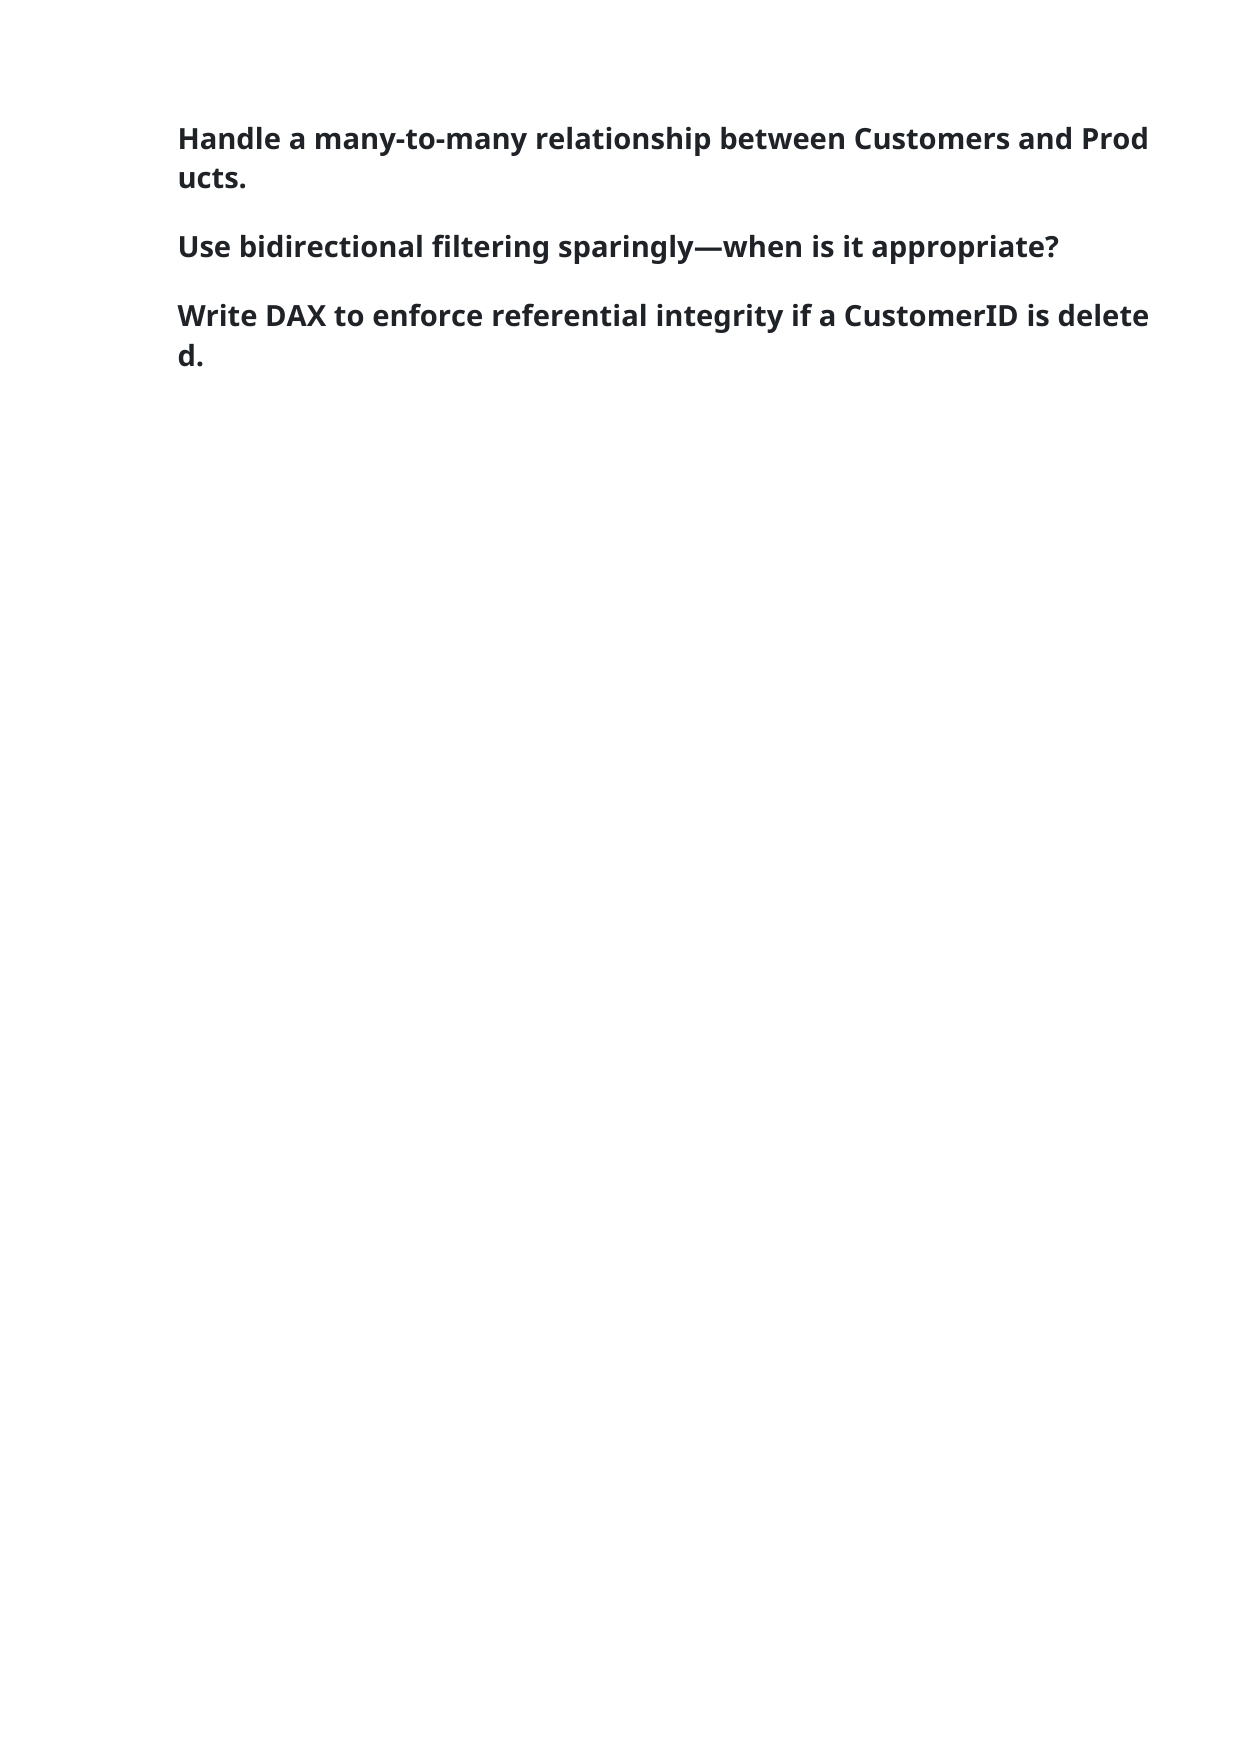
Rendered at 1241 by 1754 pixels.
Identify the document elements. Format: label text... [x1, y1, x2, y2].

text Write DAX to enforce referential integrity if a CustomerID is deleted. [177, 296, 1152, 375]
text Handle a many-to-many relationship between Customers and Products. [177, 118, 1152, 197]
text Use bidirectional filtering sparingly—when is it appropriate? [177, 227, 1152, 266]
